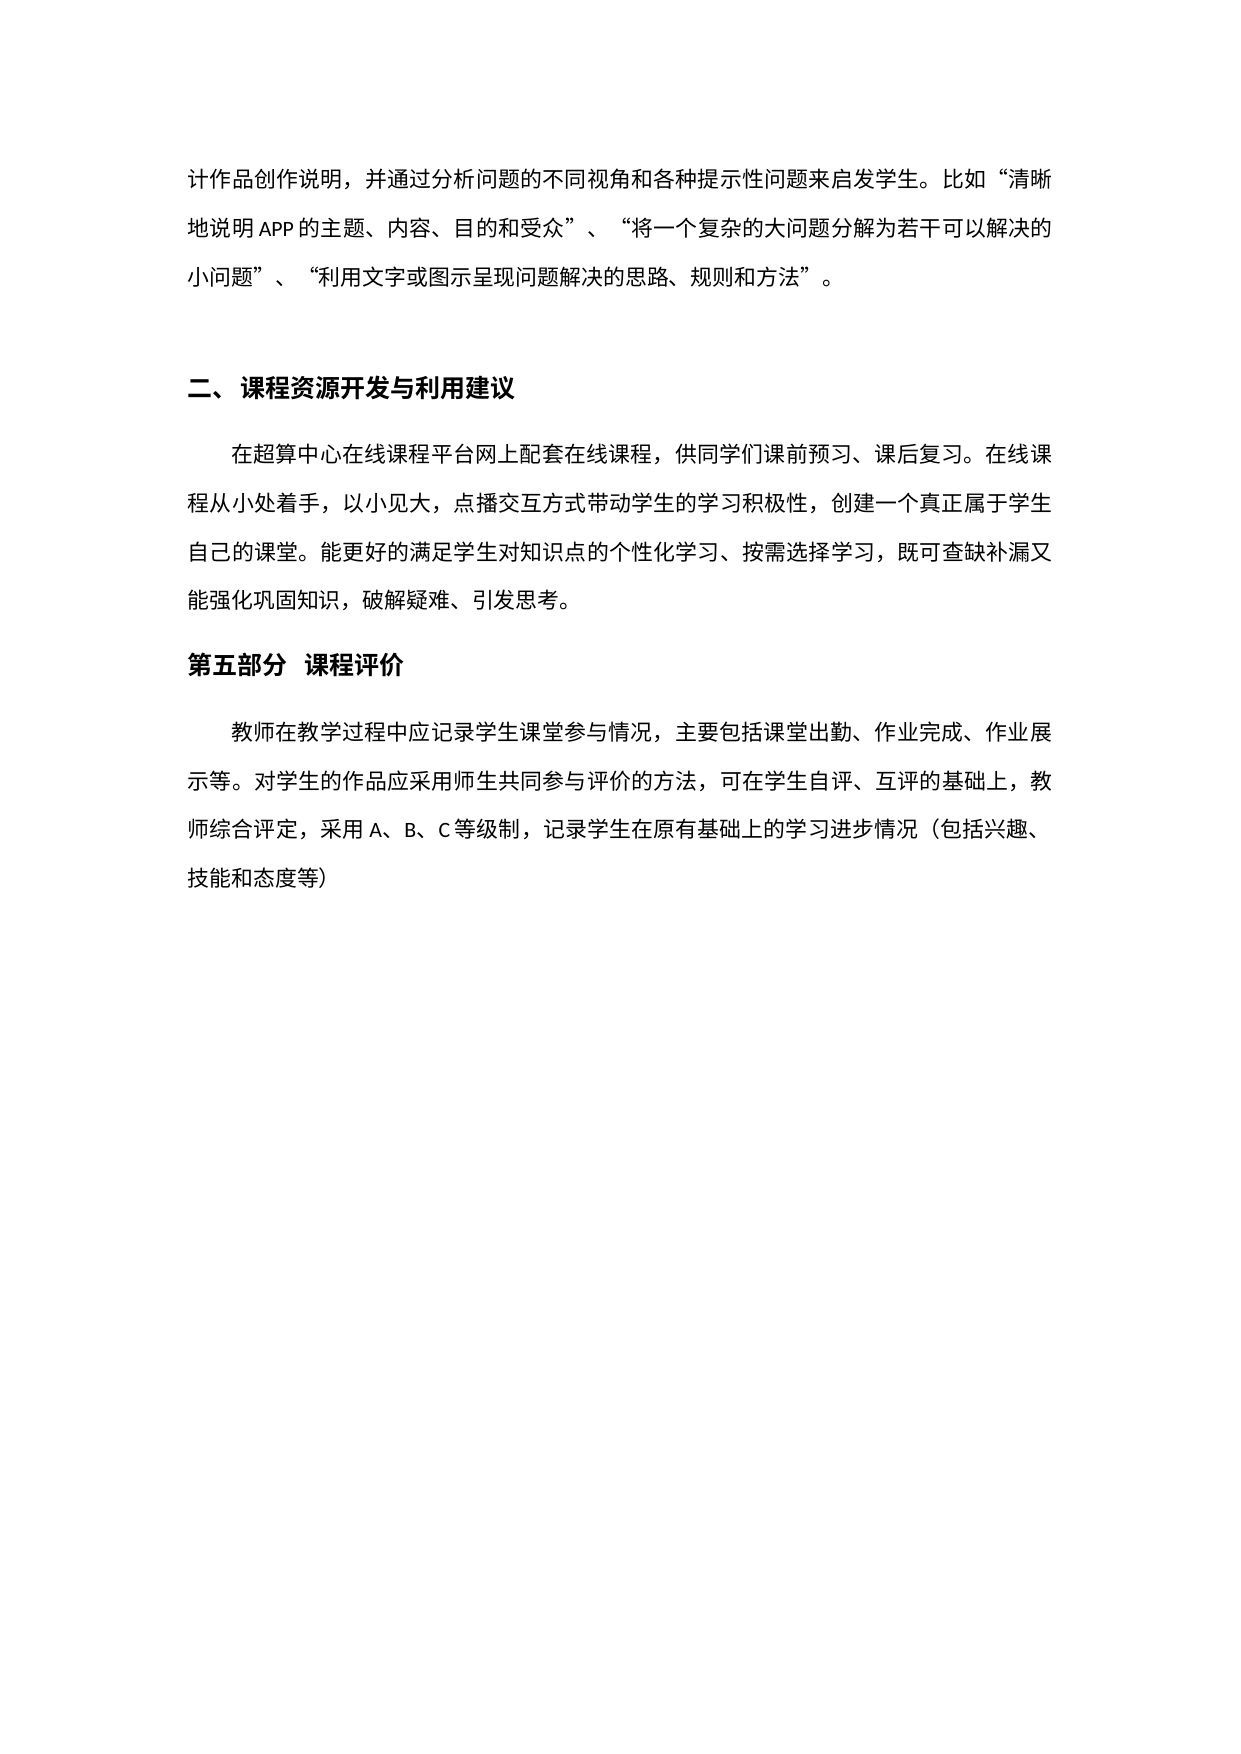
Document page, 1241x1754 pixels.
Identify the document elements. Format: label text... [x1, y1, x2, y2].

text 第五部分 课程评价 [187, 631, 1053, 696]
text 教师在教学过程中应记录学生课堂参与情况，主要包括课堂出勤、作业完成、作业展示等。对学生的作品应采用师生共同参与评价的方法，可在学生自评、互评的基础上，教师综合评定，采用A、B、C等级制，记录学生在原有基础上的学习进步情况（包括兴趣、技能和态度等） [187, 714, 1053, 893]
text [187, 162, 1053, 292]
text 在超算中心在线课程平台网上配套在线课程，供同学们课前预习、课后复习。在线课程从小处着手，以小见大，点播交互方式带动学生的学习积极性，创建一个真正属于学生自己的课堂。能更好的满足学生对知识点的个性化学习、按需选择学习，既可查缺补漏又能强化巩固知识，破解疑难、引发思考。 [187, 437, 1053, 616]
list 课程资源开发与利用建议 [187, 354, 1053, 419]
